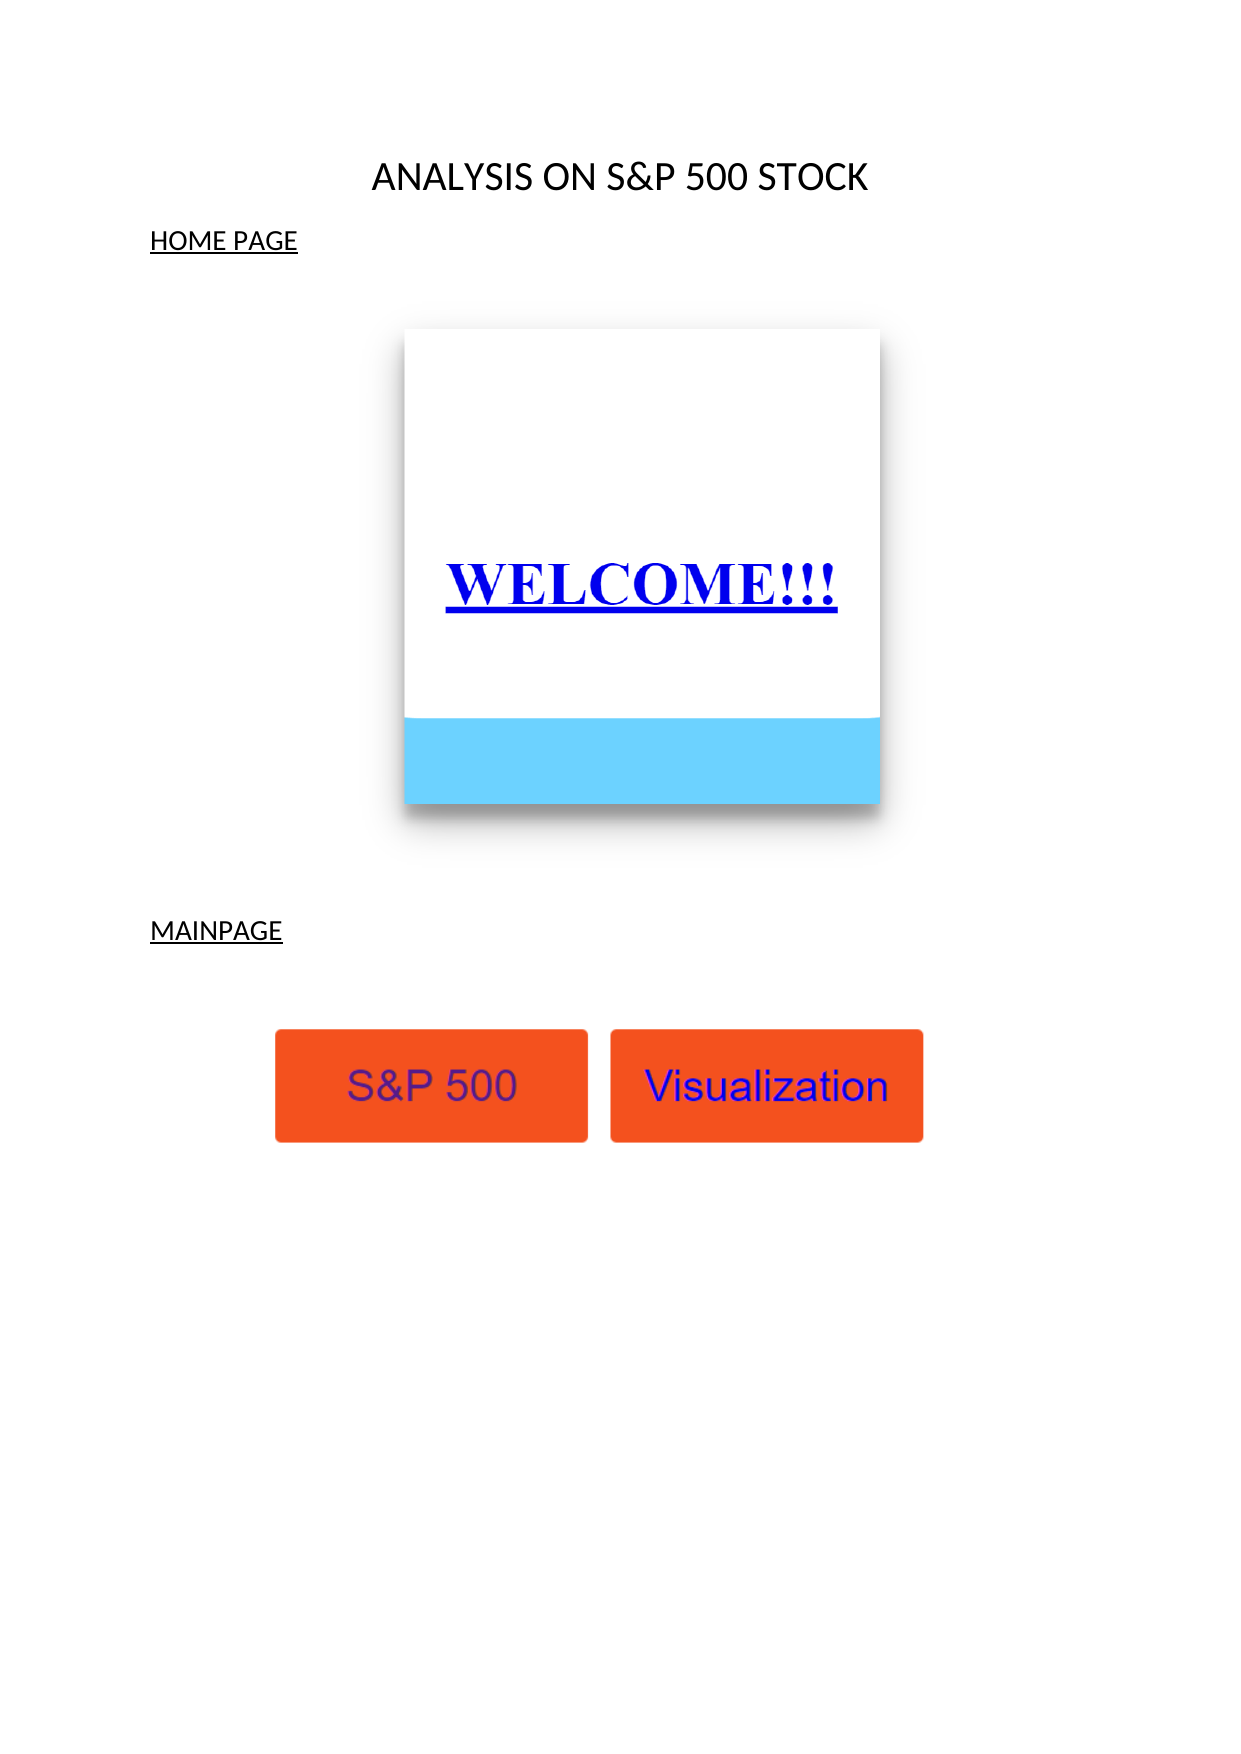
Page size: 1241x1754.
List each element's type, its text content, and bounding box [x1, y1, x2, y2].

picture [150, 276, 1091, 893]
text MAINPAGE [150, 912, 1090, 947]
text ANALYSIS ON S&P 500 STOCK [150, 150, 1090, 201]
text HOME PAGE [150, 222, 1090, 257]
picture [234, 1013, 1006, 1246]
